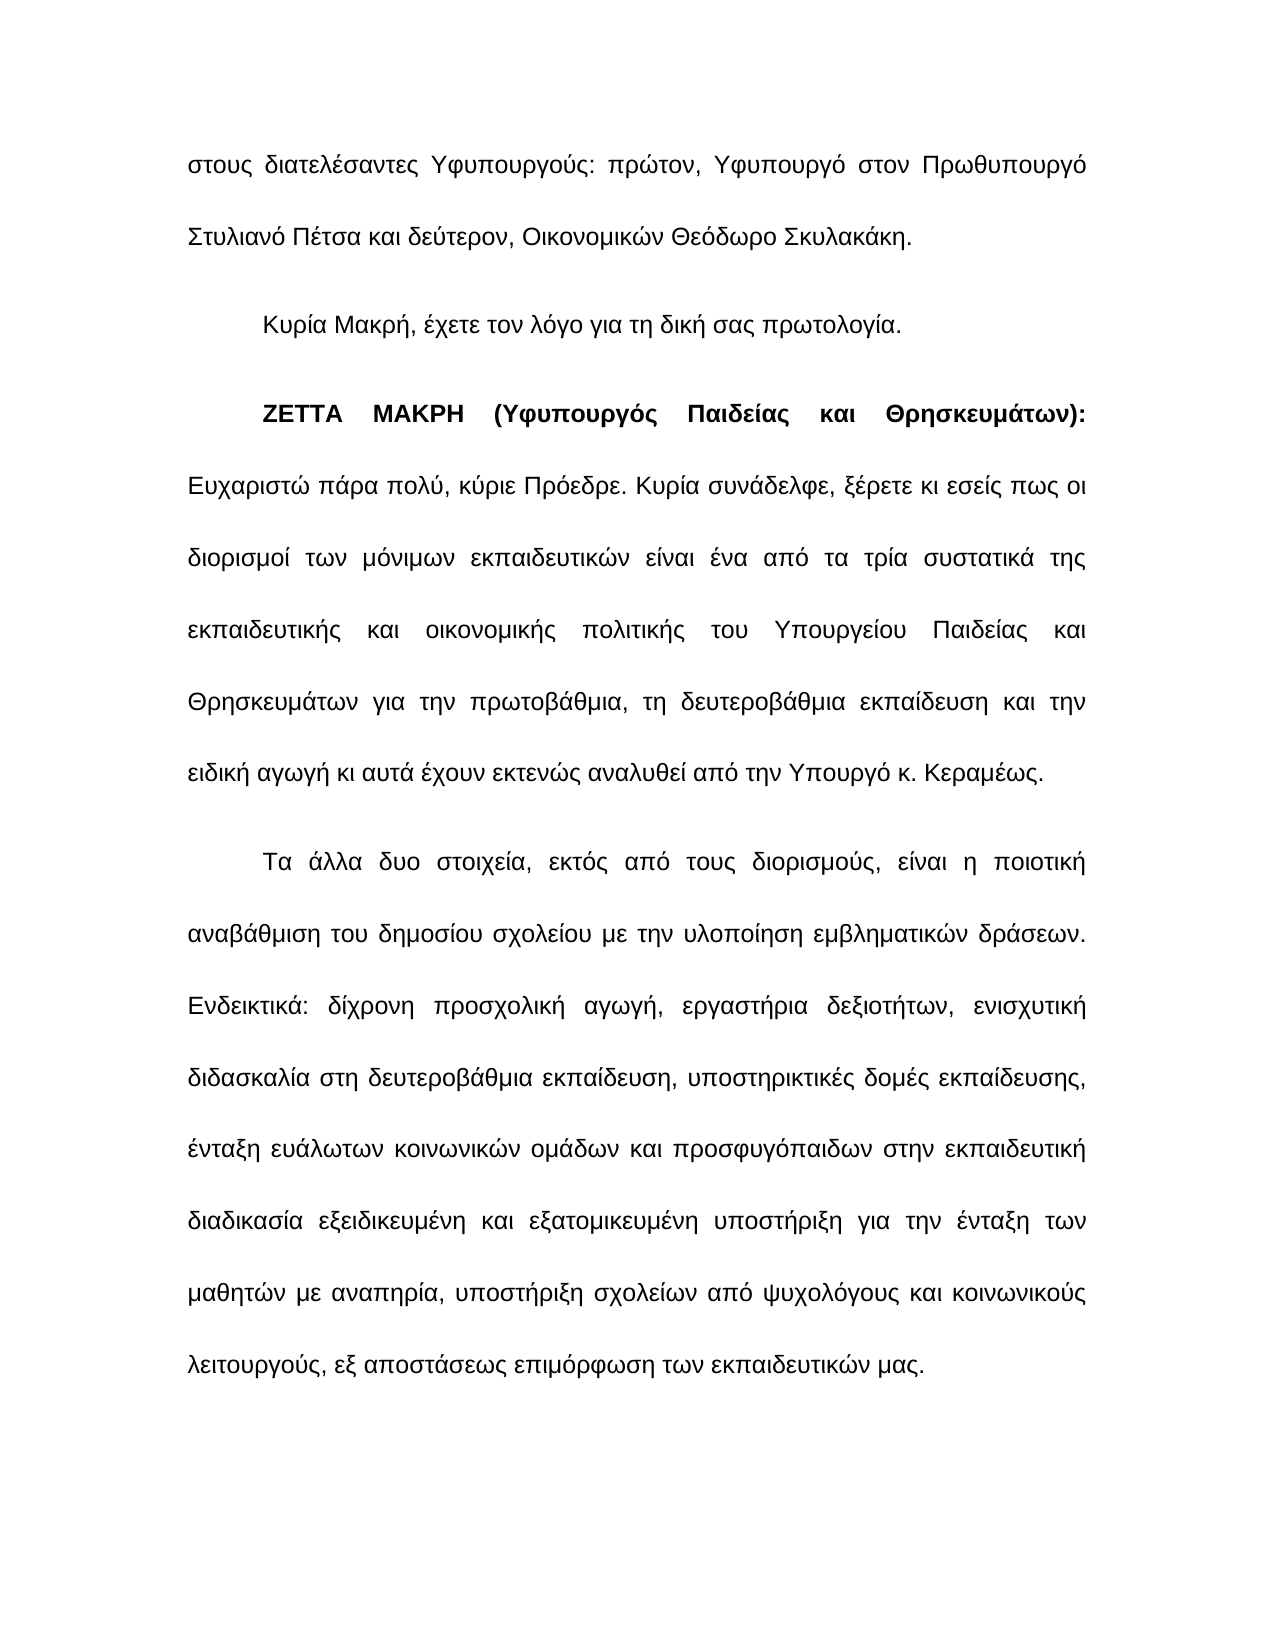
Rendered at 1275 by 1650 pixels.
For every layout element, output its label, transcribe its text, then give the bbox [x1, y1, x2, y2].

text Κυρία Μακρή, έχετε τον λόγο για τη δική σας πρωτολογία. [187, 310, 1087, 339]
text ΖΕΤΤΑ ΜΑΚΡΗ (Υφυπουργός Παιδείας και Θρησκευμάτων): Ευχαριστώ πάρα πολύ, κύριε Πρόεδρε. Κυρία συνάδελφε, ξέρετε κι εσείς πως οι διορισμοί των μόνιμων εκπαιδευτικών είναι ένα από τα τρία συστατικά της εκπαιδευτικής και οικονομικής πολιτικής του Υπουργείου Παιδείας και Θρησκευμάτων για την πρωτοβάθμια, τη δευτεροβάθμια εκπαίδευση και την ειδική αγωγή κι αυτά έχουν εκτενώς αναλυθεί από την Υπουργό κ. Κεραμέως. [187, 399, 1087, 787]
text Τα άλλα δυο στοιχεία, εκτός από τους διορισμούς, είναι η ποιοτική αναβάθμιση του δημοσίου σχολείου με την υλοποίηση εμβληματικών δράσεων. Ενδεικτικά: δίχρονη προσχολική αγωγή, εργαστήρια δεξιοτήτων, ενισχυτική διδασκαλία στη δευτεροβάθμια εκπαίδευση, υποστηρικτικές δομές εκπαίδευσης, ένταξη ευάλωτων κοινωνικών ομάδων και προσφυγόπαιδων στην εκπαιδευτική διαδικασία εξειδικευμένη και εξατομικευμένη υποστήριξη για την ένταξη των μαθητών με αναπηρία, υποστήριξη σχολείων από ψυχολόγους και κοινωνικούς λειτουργούς, εξ αποστάσεως επιμόρφωση των εκπαιδευτικών μας. [187, 847, 1087, 1379]
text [187, 150, 1087, 251]
